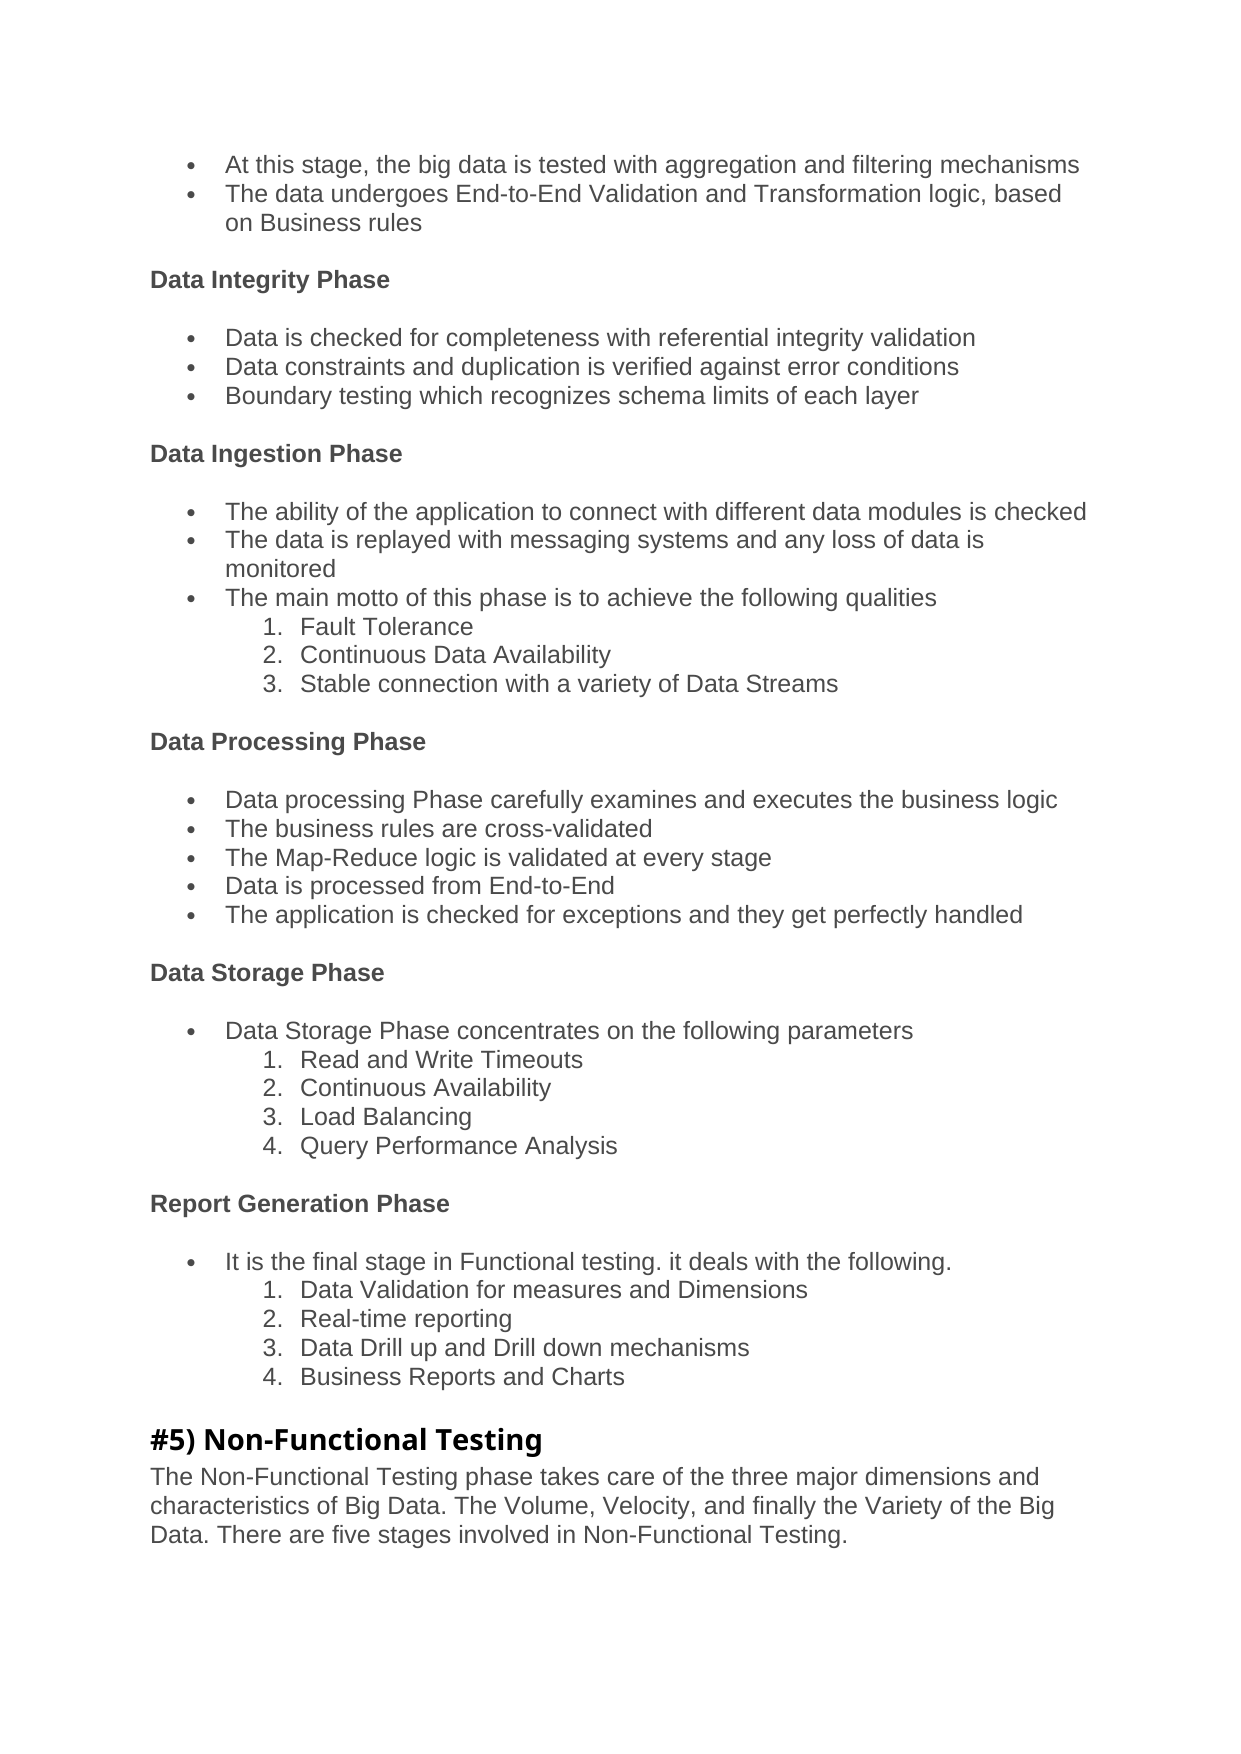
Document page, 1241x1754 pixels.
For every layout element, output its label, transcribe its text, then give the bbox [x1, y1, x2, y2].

list Load Balancing [262, 1102, 1090, 1131]
list Continuous Data Availability [262, 640, 1090, 669]
list The ability of the application to connect with different data modules is checked [187, 497, 1090, 525]
list The application is checked for exceptions and they get perfectly handled [187, 900, 1090, 929]
text The Non-Functional Testing phase takes care of the three major dimensions and characteristics of Big Data. The Volume, Velocity, and finally the Variety of the Big Data. There are five stages involved in Non-Functional Testing. [150, 1462, 1090, 1549]
list Data constraints and duplication is verified against error conditions [187, 352, 1090, 381]
list Data processing Phase carefully examines and executes the business logic [187, 785, 1090, 814]
list The data undergoes End-to-End Validation and Transformation logic, based on Business rules [187, 179, 1090, 236]
list Read and Write Timeouts [262, 1044, 1090, 1073]
list The Map-Reduce logic is validated at every stage [187, 842, 1090, 871]
list Stable connection with a variety of Data Streams [262, 669, 1090, 698]
text Data Processing Phase [150, 727, 1090, 756]
list Data Drill up and Drill down mechanisms [262, 1333, 1090, 1362]
subtitle #5) Non-Functional Testing [150, 1419, 1090, 1459]
list At this stage, the big data is tested with aggregation and filtering mechanisms [187, 150, 1090, 179]
list Query Performance Analysis [262, 1131, 1090, 1159]
text Report Generation Phase [150, 1189, 1090, 1217]
list Continuous Availability [262, 1073, 1090, 1102]
list The data is replayed with messaging systems and any loss of data is monitored [187, 525, 1090, 583]
text Data Integrity Phase [150, 265, 1090, 294]
list Boundary testing which recognizes schema limits of each layer [187, 381, 1090, 409]
list The business rules are cross-validated [187, 814, 1090, 842]
list Data is processed from End-to-End [187, 871, 1090, 900]
list Data Validation for measures and Dimensions [262, 1275, 1090, 1304]
list It is the final stage in Functional testing. it deals with the following. [187, 1247, 1090, 1275]
text Data Ingestion Phase [150, 439, 1090, 467]
list Business Reports and Charts [262, 1362, 1090, 1390]
list The main motto of this phase is to achieve the following qualities [187, 583, 1090, 612]
list Fault Tolerance [262, 612, 1090, 640]
list Real-time reporting [262, 1304, 1090, 1333]
text Data Storage Phase [150, 958, 1090, 987]
list Data is checked for completeness with referential integrity validation [187, 323, 1090, 352]
list Data Storage Phase concentrates on the following parameters [187, 1016, 1090, 1044]
